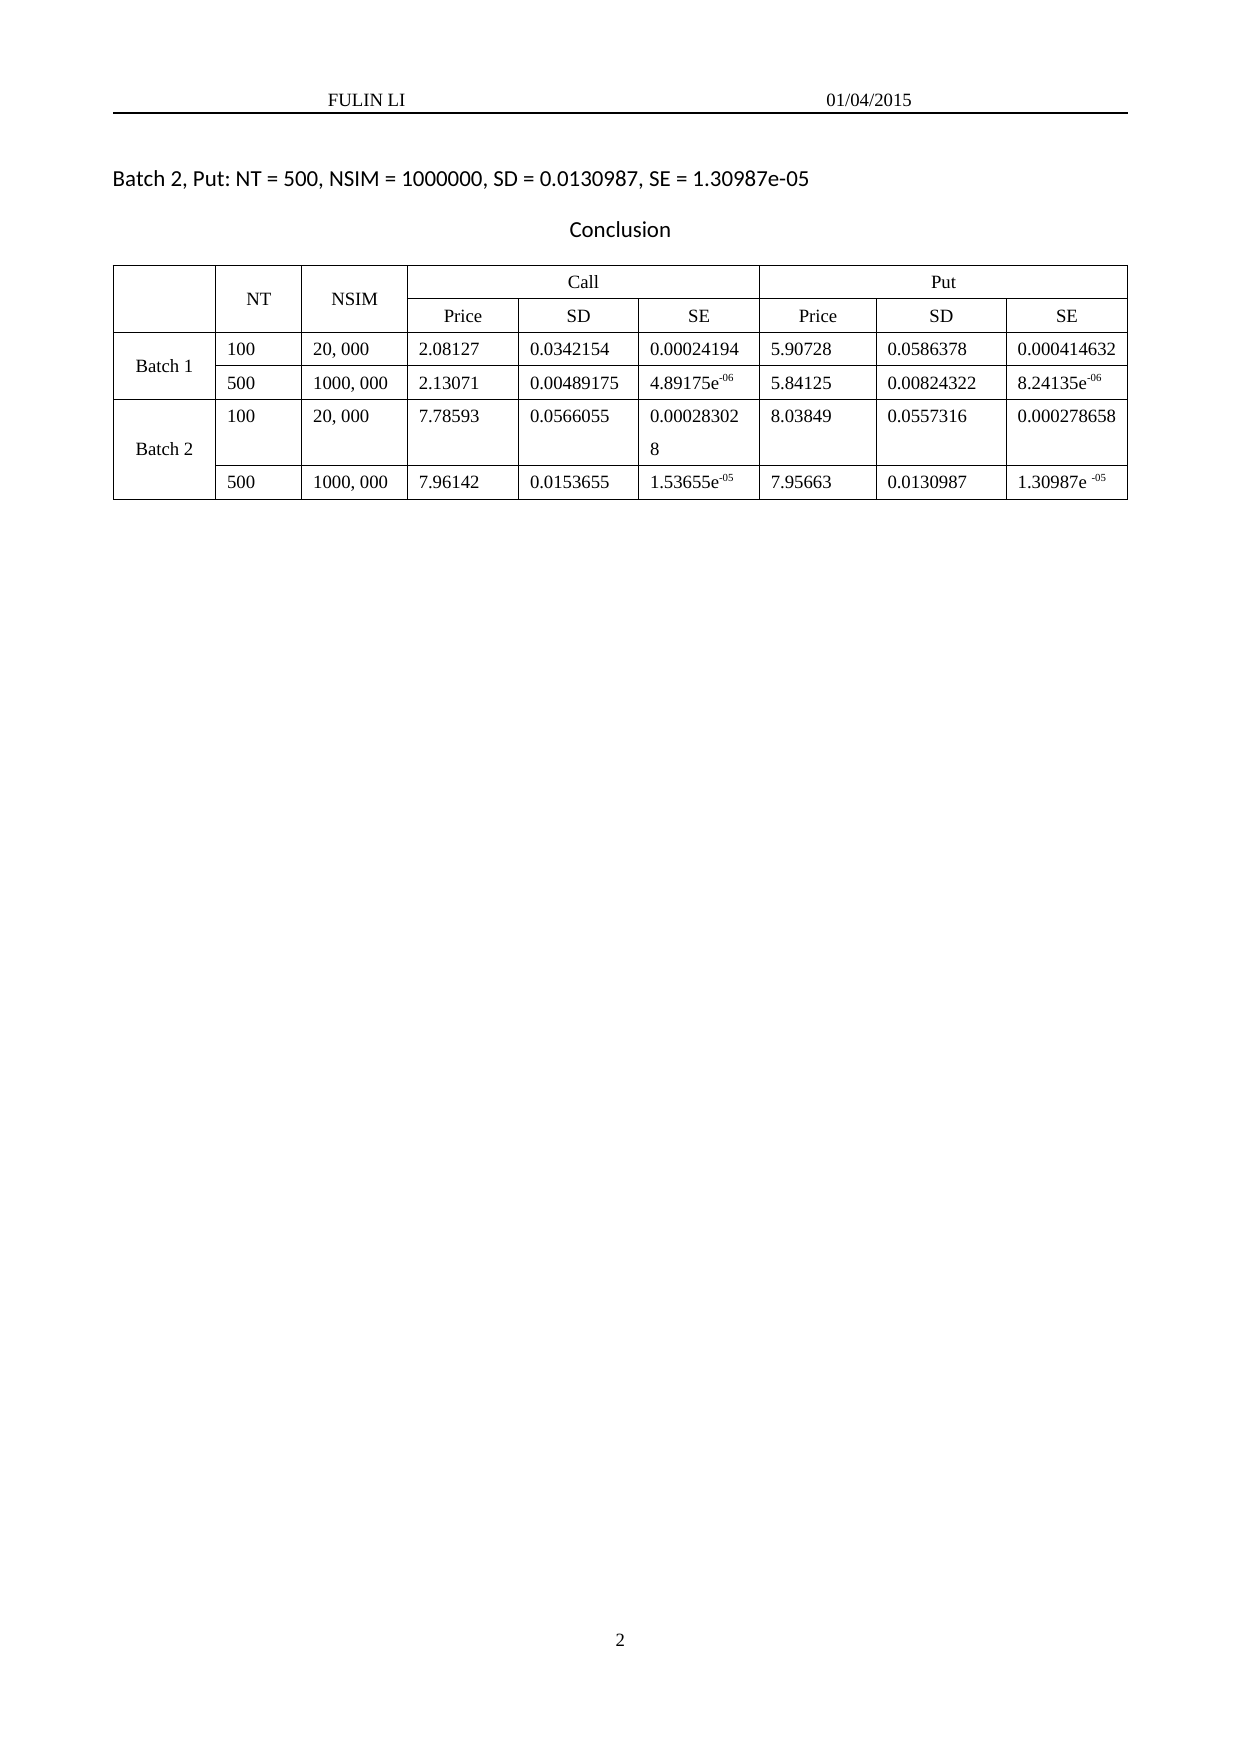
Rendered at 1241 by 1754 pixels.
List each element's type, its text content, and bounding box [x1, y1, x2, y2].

table_cell 500 [216, 466, 301, 498]
table_cell 2.08127 [408, 333, 518, 365]
table_cell 100 [216, 333, 301, 365]
table_cell Price [760, 299, 876, 332]
table_cell Batch 2 [114, 400, 215, 498]
table_cell 0.00489175 [519, 366, 638, 399]
table_cell 0.0586378 [877, 333, 1006, 365]
table_header NT [216, 266, 301, 332]
table_cell 1.30987e -05 [1007, 466, 1127, 498]
table_cell 1000, 000 [302, 366, 407, 399]
table_cell SD [519, 299, 638, 332]
table_cell 0.0557316 [877, 400, 1006, 465]
table_cell 0.0130987 [877, 466, 1006, 498]
table_cell 0.00024194 [639, 333, 759, 365]
table_cell 4.89175e-06 [639, 366, 759, 399]
table_cell SE [639, 299, 759, 332]
table_cell 0.0566055 [519, 400, 638, 465]
table_cell 7.78593 [408, 400, 518, 465]
table_cell 100 [216, 400, 301, 465]
table_cell 1000, 000 [302, 466, 407, 498]
table_header Call [408, 266, 759, 298]
table_cell SE [1007, 299, 1127, 332]
table_cell 8.24135e-06 [1007, 366, 1127, 399]
table_cell 0.000278658 [1007, 400, 1127, 465]
table_cell 0.0153655 [519, 466, 638, 498]
table_header [114, 266, 215, 332]
table_cell 7.96142 [408, 466, 518, 498]
table_cell 8.03849 [760, 400, 876, 465]
table_cell 0.000283028 [639, 400, 759, 465]
table_cell 5.84125 [760, 366, 876, 399]
text Batch 2, Put: NT = 500, NSIM = 1000000, SD = 0.0130987, SE = 1.30987e-05 [112, 162, 1128, 194]
table_cell 500 [216, 366, 301, 399]
table_cell 0.00824322 [877, 366, 1006, 399]
table_cell 0.0342154 [519, 333, 638, 365]
table_cell Batch 1 [114, 333, 215, 399]
table_cell 1.53655e-05 [639, 466, 759, 498]
table_cell 7.95663 [760, 466, 876, 498]
table_cell 20, 000 [302, 400, 407, 465]
table_cell 5.90728 [760, 333, 876, 365]
table_header NSIM [302, 266, 407, 332]
table_cell 2.13071 [408, 366, 518, 399]
table_cell SD [877, 299, 1006, 332]
table_header Put [760, 266, 1127, 298]
table_cell 0.000414632 [1007, 333, 1127, 365]
table_cell Price [408, 299, 518, 332]
table_cell 20, 000 [302, 333, 407, 365]
text Conclusion [112, 213, 1128, 246]
